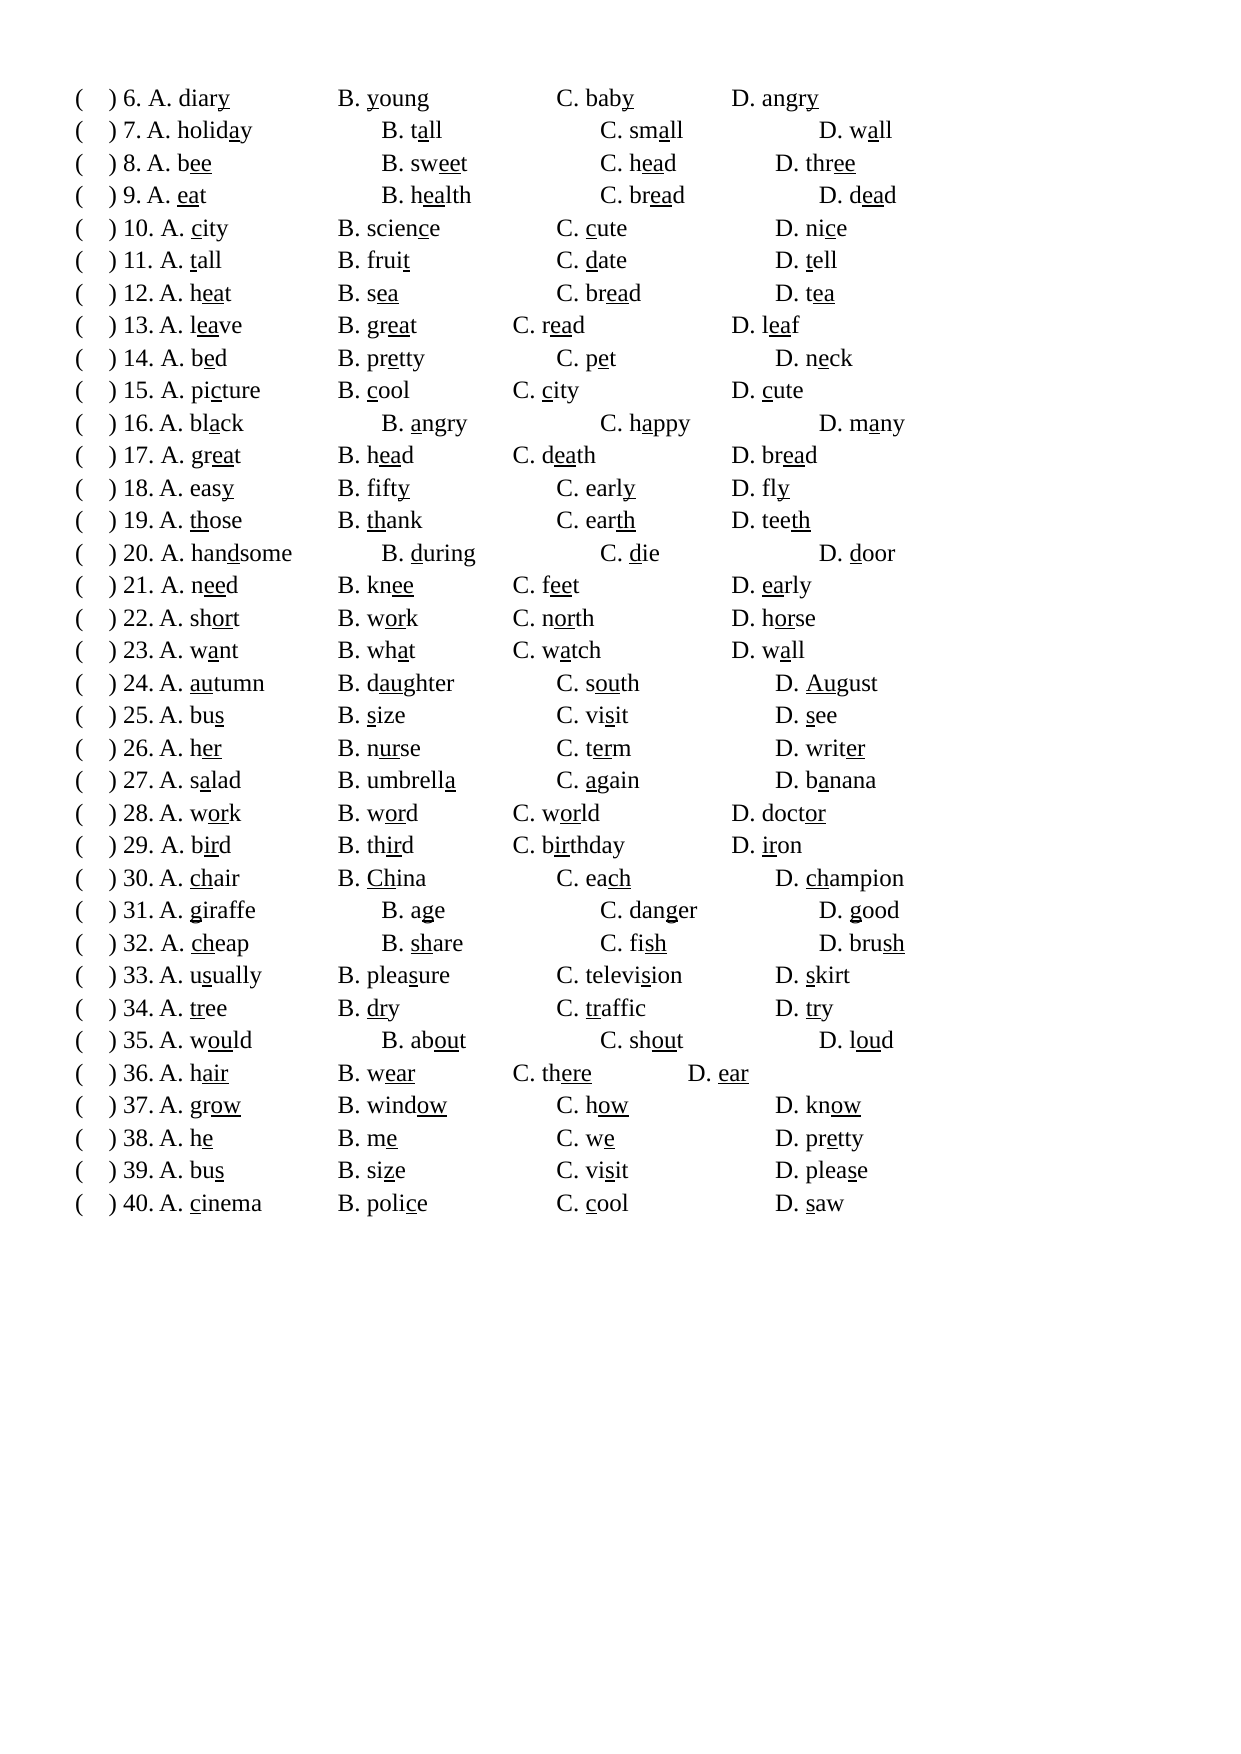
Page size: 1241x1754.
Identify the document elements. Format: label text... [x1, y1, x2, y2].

text ( ) 26. A. her B. nurse C. term D. writer [75, 731, 1165, 763]
text ( ) 34. A. tree B. dry C. traffic D. try [75, 991, 1165, 1023]
text ( ) 19. A. those B. thank C. earth D. teeth [75, 503, 1165, 536]
text ( ) 11. A. tall B. fruit C. date D. tell [75, 243, 1165, 276]
text ( ) 32. A. cheap B. share C. fish D. brush [75, 926, 1165, 958]
text ( ) 6. A. diary B. young C. baby D. angry [75, 81, 1165, 113]
text ( ) 30. A. chair B. China C. each D. champion [75, 861, 1165, 893]
text ( ) 13. A. leave B. great C. read D. leaf [75, 308, 1165, 341]
text ( ) 15. A. picture B. cool C. city D. cute [75, 373, 1165, 406]
text ( ) 25. A. bus B. size C. visit D. see [75, 698, 1165, 731]
text ( ) 39. A. bus B. size C. visit D. please [75, 1153, 1165, 1186]
text ( ) 27. A. salad B. umbrella C. again D. banana [75, 763, 1165, 796]
text ( ) 23. A. want B. what C. watch D. wall [75, 633, 1165, 666]
text ( ) 20. A. handsome B. during C. die D. door [75, 536, 1165, 568]
text ( ) 35. A. would B. about C. shout D. loud [75, 1023, 1165, 1056]
text ( ) 40. A. cinema B. police C. cool D. saw [75, 1186, 1165, 1218]
text ( ) 16. A. black B. angry C. happy D. many [75, 406, 1165, 438]
text ( ) 33. A. usually B. pleasure C. television D. skirt [75, 958, 1165, 991]
text ( ) 22. A. short B. work C. north D. horse [75, 601, 1165, 633]
text ( ) 36. A. hair B. wear C. there D. ear [75, 1056, 1165, 1088]
text ( ) 38. A. he B. me C. we D. pretty [75, 1121, 1165, 1153]
text ( ) 28. A. work B. word C. world D. doctor [75, 796, 1165, 828]
text ( ) 29. A. bird B. third C. birthday D. iron [75, 828, 1165, 861]
text ( ) 24. A. autumn B. daughter C. south D. August [75, 666, 1165, 698]
text ( ) 37. A. grow B. window C. how D. know [75, 1088, 1165, 1121]
text ( ) 9. A. eat B. health C. bread D. dead [75, 178, 1165, 211]
text ( ) 7. A. holiday B. tall C. small D. wall [75, 113, 1165, 146]
text ( ) 10. A. city B. science C. cute D. nice [75, 211, 1165, 243]
text ( ) 31. A. giraffe B. age C. danger D. good [75, 893, 1165, 926]
text ( ) 17. A. great B. head C. death D. bread [75, 438, 1165, 471]
text ( ) 14. A. bed B. pretty C. pet D. neck [75, 341, 1165, 373]
text ( ) 8. A. bee B. sweet C. head D. three [75, 146, 1165, 178]
text ( ) 18. A. easy B. fifty C. early D. fly [75, 471, 1165, 503]
text ( ) 12. A. heat B. sea C. bread D. tea [75, 276, 1165, 308]
text ( ) 21. A. need B. knee C. feet D. early [75, 568, 1165, 601]
